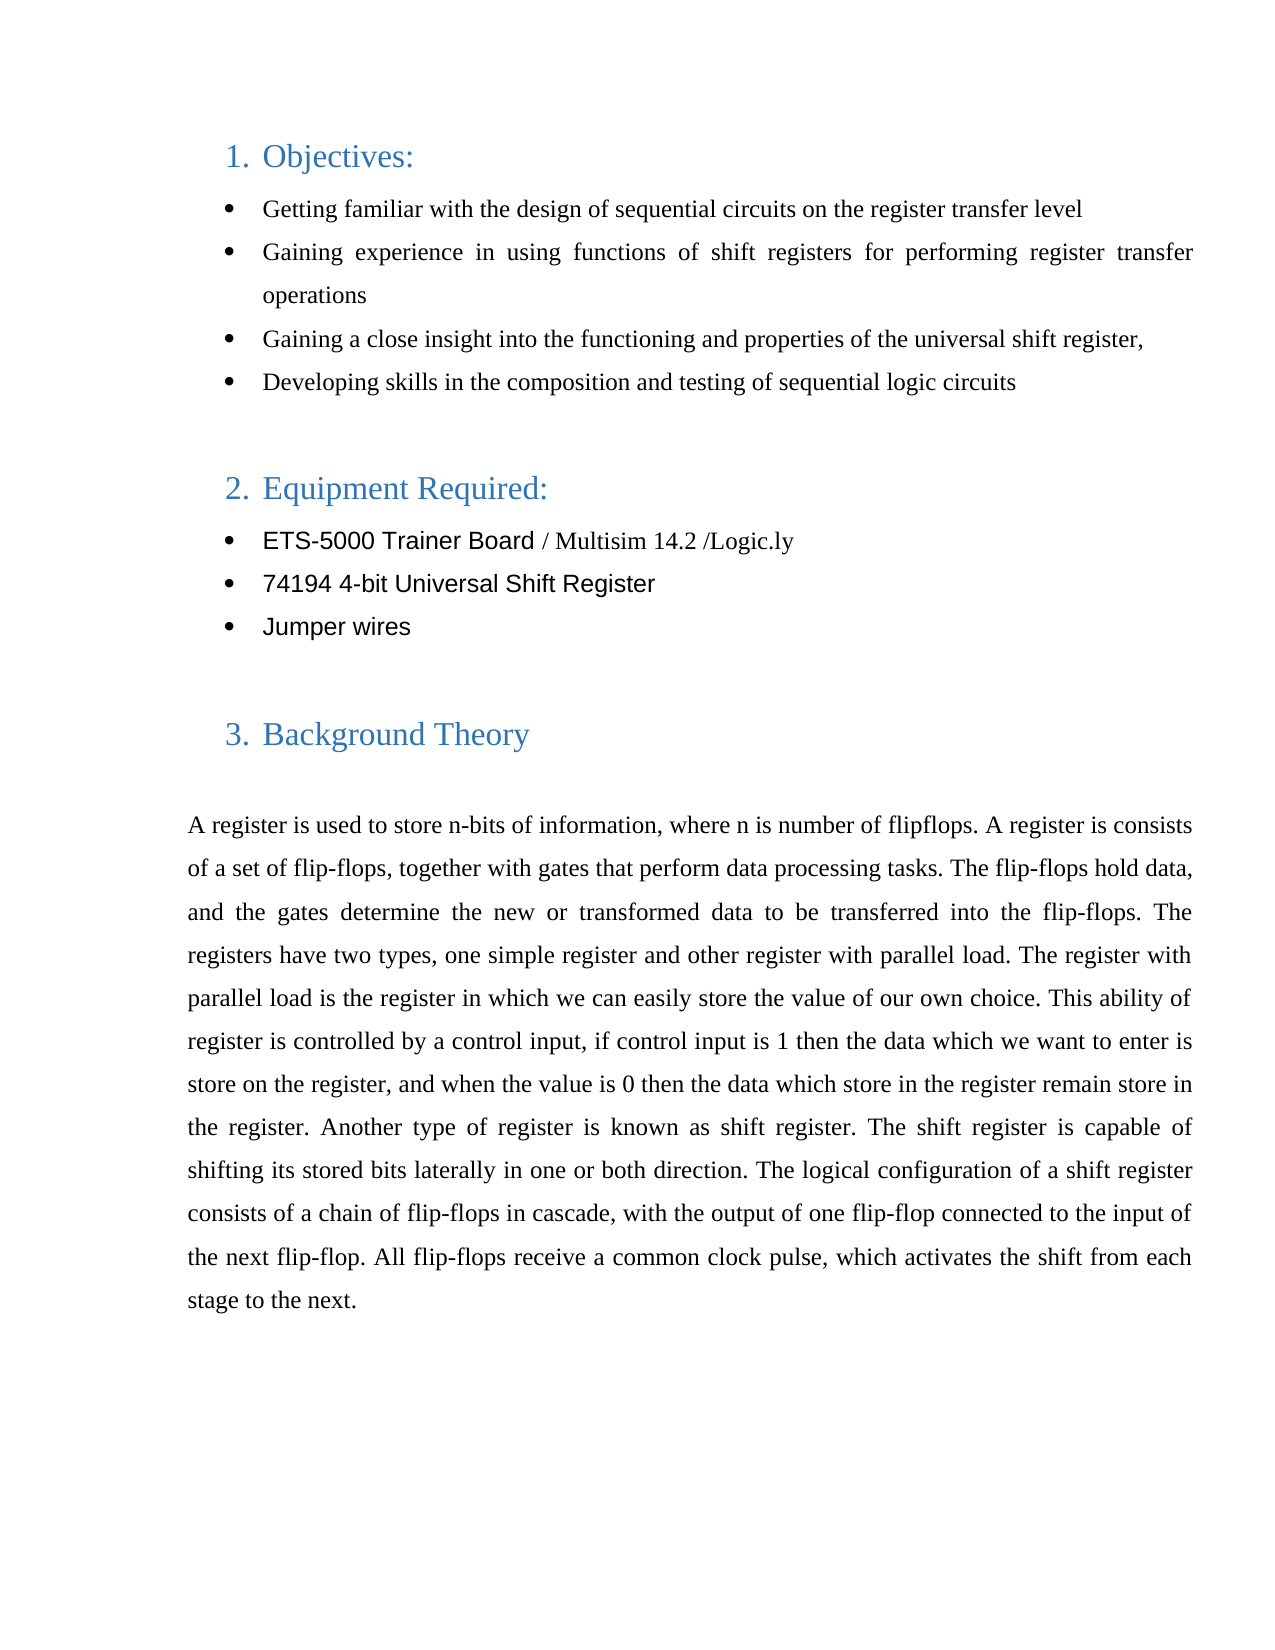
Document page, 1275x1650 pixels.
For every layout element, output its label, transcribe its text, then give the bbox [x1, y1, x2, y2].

list Gaining experience in using functions of shift registers for performing register transfer operations [225, 237, 1194, 309]
list ETS-5000 Trainer Board / Multisim 14.2 /Logic.ly [225, 526, 1194, 555]
list Jumper wires [225, 612, 1194, 641]
subtitle Objectives: [225, 137, 1194, 175]
subtitle Equipment Required: [225, 468, 1194, 507]
text A register is used to store n-bits of information, where n is number of flipflops. A register is consists of a set of flip-flops, together with gates that perform data processing tasks. The flip-flops hold data, and the gates determine the new or transformed data to be transferred into the flip-flops. The registers have two types, one simple register and other register with parallel load. The register with parallel load is the register in which we can easily store the value of our own choice. This ability of register is controlled by a control input, if control input is 1 then the data which we want to enter is store on the register, and when the value is 0 then the data which store in the register remain store in the register. Another type of register is known as shift register. The shift register is capable of shifting its stored bits laterally in one or both direction. The logical configuration of a shift register consists of a chain of flip-flops in cascade, with the output of one flip-flop connected to the input of the next flip-flop. All flip-flops receive a common clock pulse, which activates the shift from each stage to the next. [187, 810, 1194, 1313]
list Gaining a close insight into the functioning and properties of the universal shift register, [225, 324, 1194, 352]
list 74194 4-bit Universal Shift Register [225, 569, 1194, 598]
list Developing skills in the composition and testing of sequential logic circuits [225, 367, 1194, 396]
list Getting familiar with the design of sequential circuits on the register transfer level [225, 194, 1194, 223]
subtitle Background Theory [225, 714, 1194, 752]
